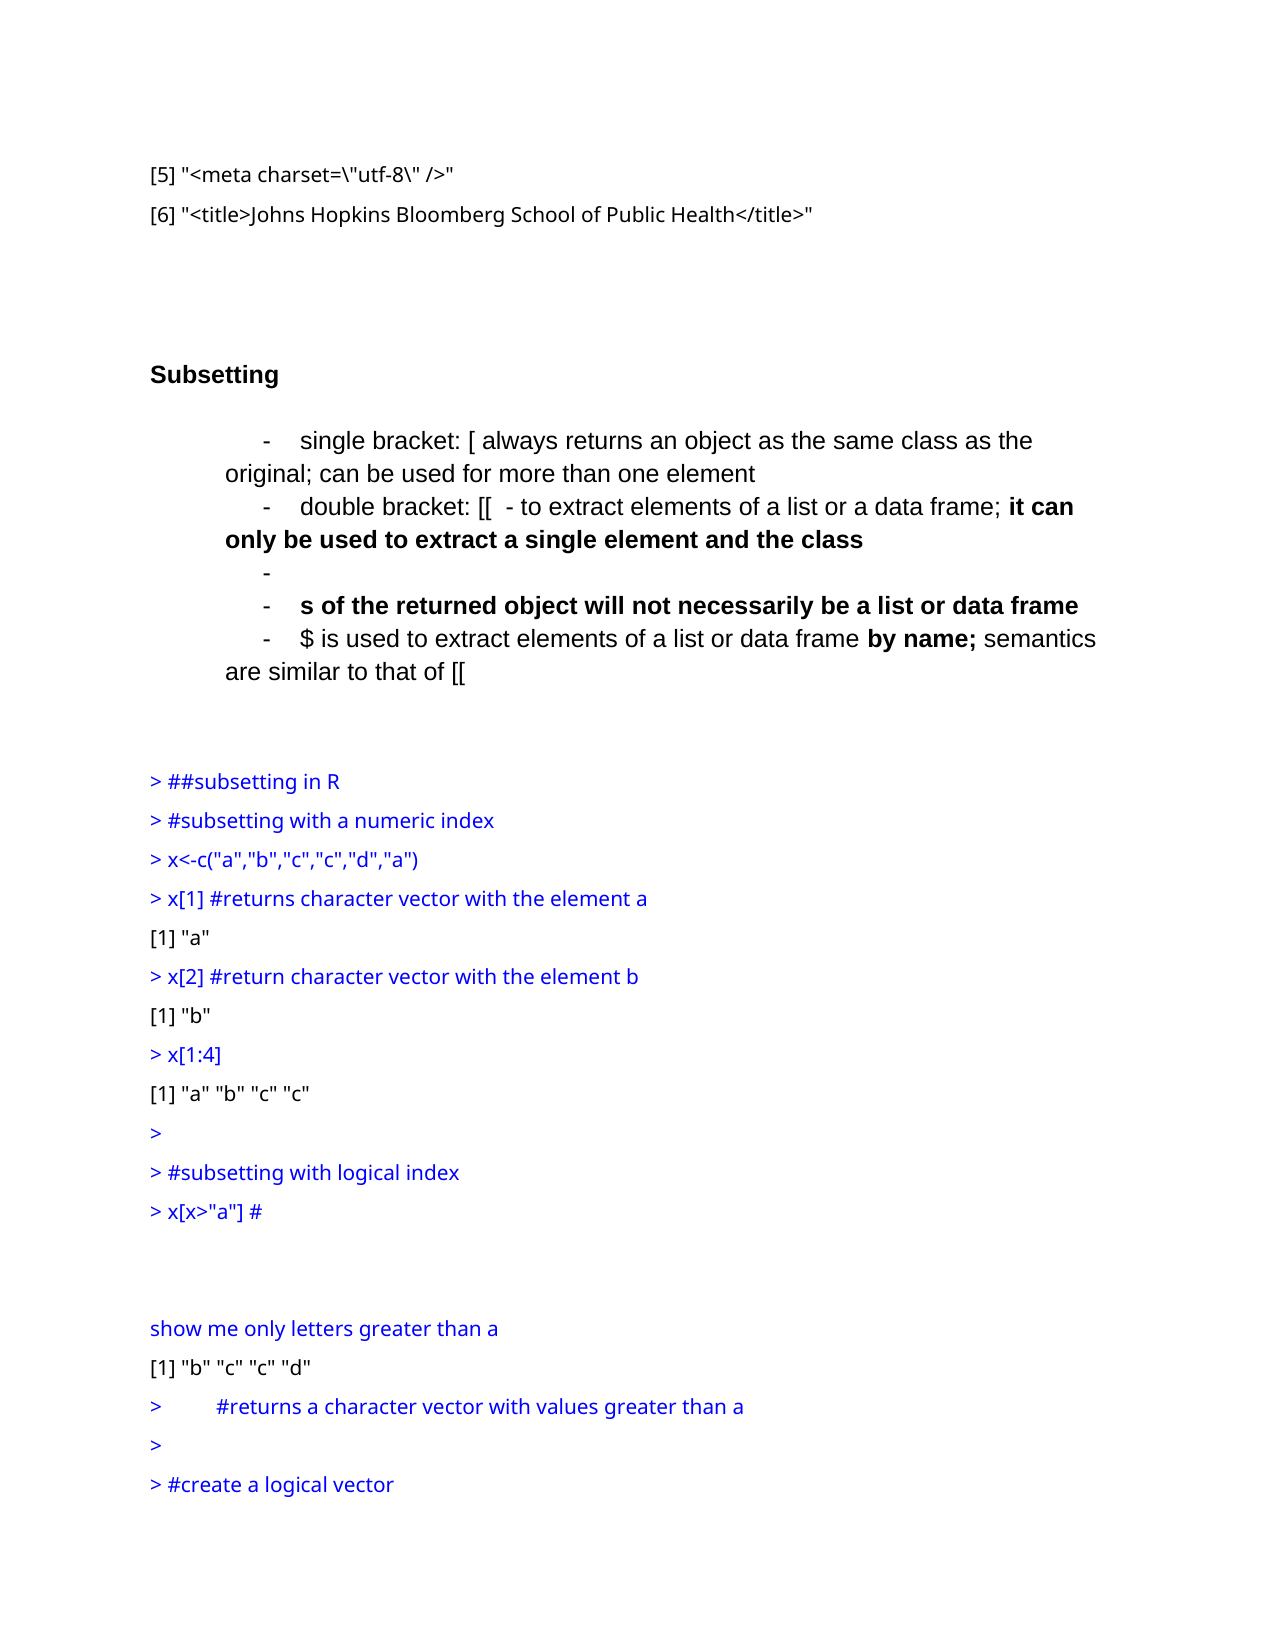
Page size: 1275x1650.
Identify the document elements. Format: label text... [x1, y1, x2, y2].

list s of the returned object will not necessarily be a list or data frame [225, 591, 1125, 620]
text > [150, 1421, 1125, 1459]
text [1] "a" [150, 913, 1125, 952]
text > x[1:4] [150, 1030, 1125, 1069]
text Subsetting [150, 360, 1125, 389]
list $ is used to extract elements of a list or data frame by name; semantics are similar to that of [[ [225, 624, 1125, 686]
text > #subsetting with logical index [150, 1147, 1125, 1186]
text [6] "<title>Johns Hopkins Bloomberg School of Public Health</title>" [150, 189, 1125, 228]
list single bracket: [ always returns an object as the same class as the original; can be used for more than one element [225, 426, 1125, 488]
text > #subsetting with a numeric index [150, 796, 1125, 834]
text > [150, 1108, 1125, 1147]
text [1] "a" "b" "c" "c" [150, 1069, 1125, 1108]
text > x[1] #returns character vector with the element a [150, 874, 1125, 913]
text > #returns a character vector with values greater than a [150, 1381, 1125, 1421]
text [1] "b" [150, 991, 1125, 1030]
list double bracket: [[ - to extract elements of a list or a data frame; it can only be used to extract a single element and the class [225, 492, 1125, 554]
text [1] "b" "c" "c" "d" [150, 1342, 1125, 1381]
text show me only letters greater than a [150, 1303, 1125, 1342]
text > x<-c("a","b","c","c","d","a") [150, 834, 1125, 874]
text > x[2] #return character vector with the element b [150, 952, 1125, 991]
text [5] "<meta charset=\"utf-8\" />" [150, 150, 1125, 189]
text > x[x>"a"] # [150, 1186, 1125, 1225]
text > ##subsetting in R [150, 756, 1125, 796]
text > #create a logical vector [150, 1459, 1125, 1499]
